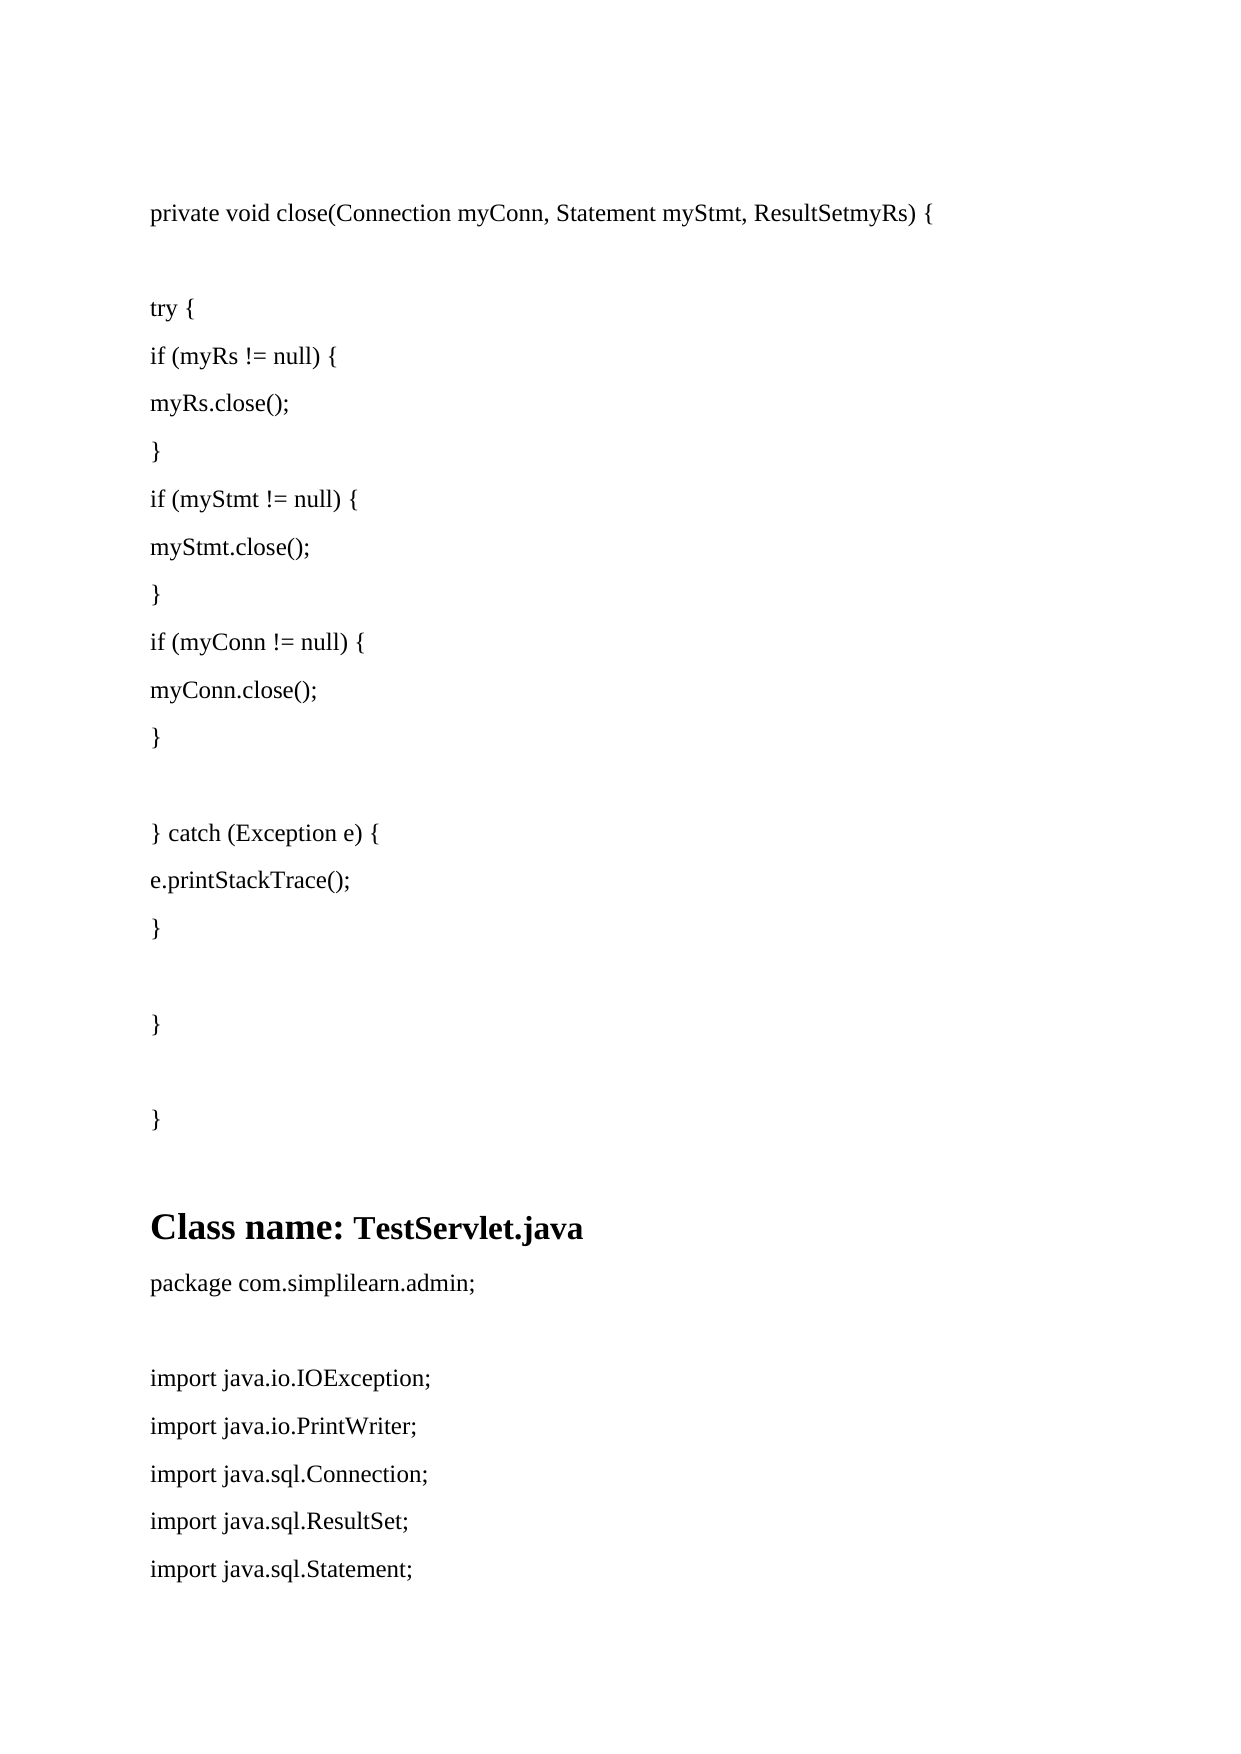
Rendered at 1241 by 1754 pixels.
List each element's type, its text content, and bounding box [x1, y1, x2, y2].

text if (myConn != null) { [150, 627, 1090, 656]
text myRs.close(); [150, 388, 1090, 417]
text if (myRs != null) { [150, 341, 1090, 369]
text myConn.close(); [150, 675, 1090, 703]
text package com.simplilearn.admin; [150, 1268, 1090, 1297]
text import java.sql.ResultSet; [150, 1506, 1090, 1535]
text } [150, 1009, 1090, 1037]
text import java.io.PrintWriter; [150, 1411, 1090, 1440]
text try { [150, 293, 1090, 322]
text } [150, 579, 1090, 608]
text e.printStackTrace(); [150, 866, 1090, 894]
text } [150, 913, 1090, 942]
text import java.io.IOException; [150, 1363, 1090, 1392]
text Class name: TestServlet.java [150, 1205, 1090, 1248]
text if (myStmt != null) { [150, 484, 1090, 513]
text myStmt.close(); [150, 532, 1090, 560]
text private void close(Connection myConn, Statement myStmt, ResultSetmyRs) { [150, 198, 1090, 226]
text import java.sql.Statement; [150, 1554, 1090, 1583]
text } catch (Exception e) { [150, 818, 1090, 847]
text import java.sql.Connection; [150, 1459, 1090, 1487]
text } [150, 722, 1090, 751]
text } [150, 1104, 1090, 1133]
text } [150, 436, 1090, 465]
